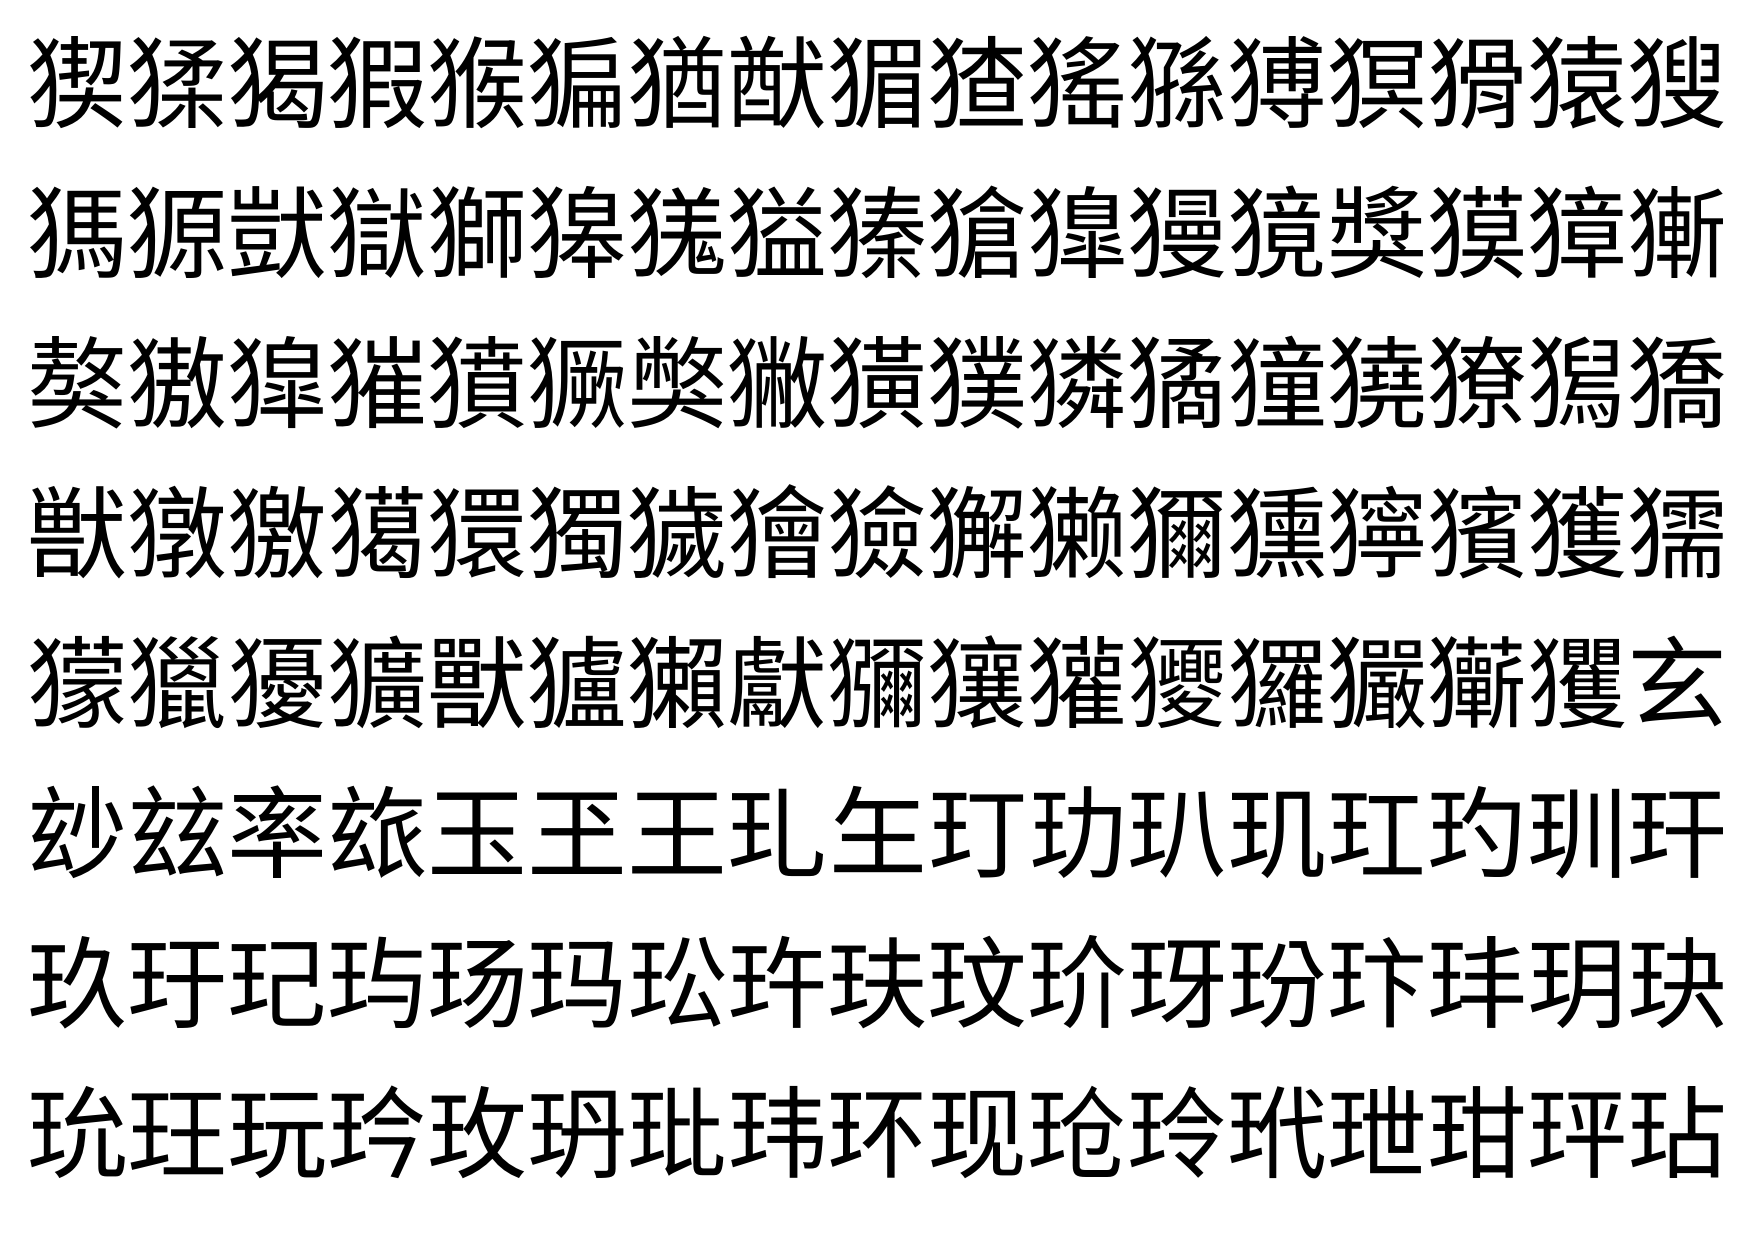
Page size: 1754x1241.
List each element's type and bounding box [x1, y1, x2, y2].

text [0, 1, 1754, 1201]
